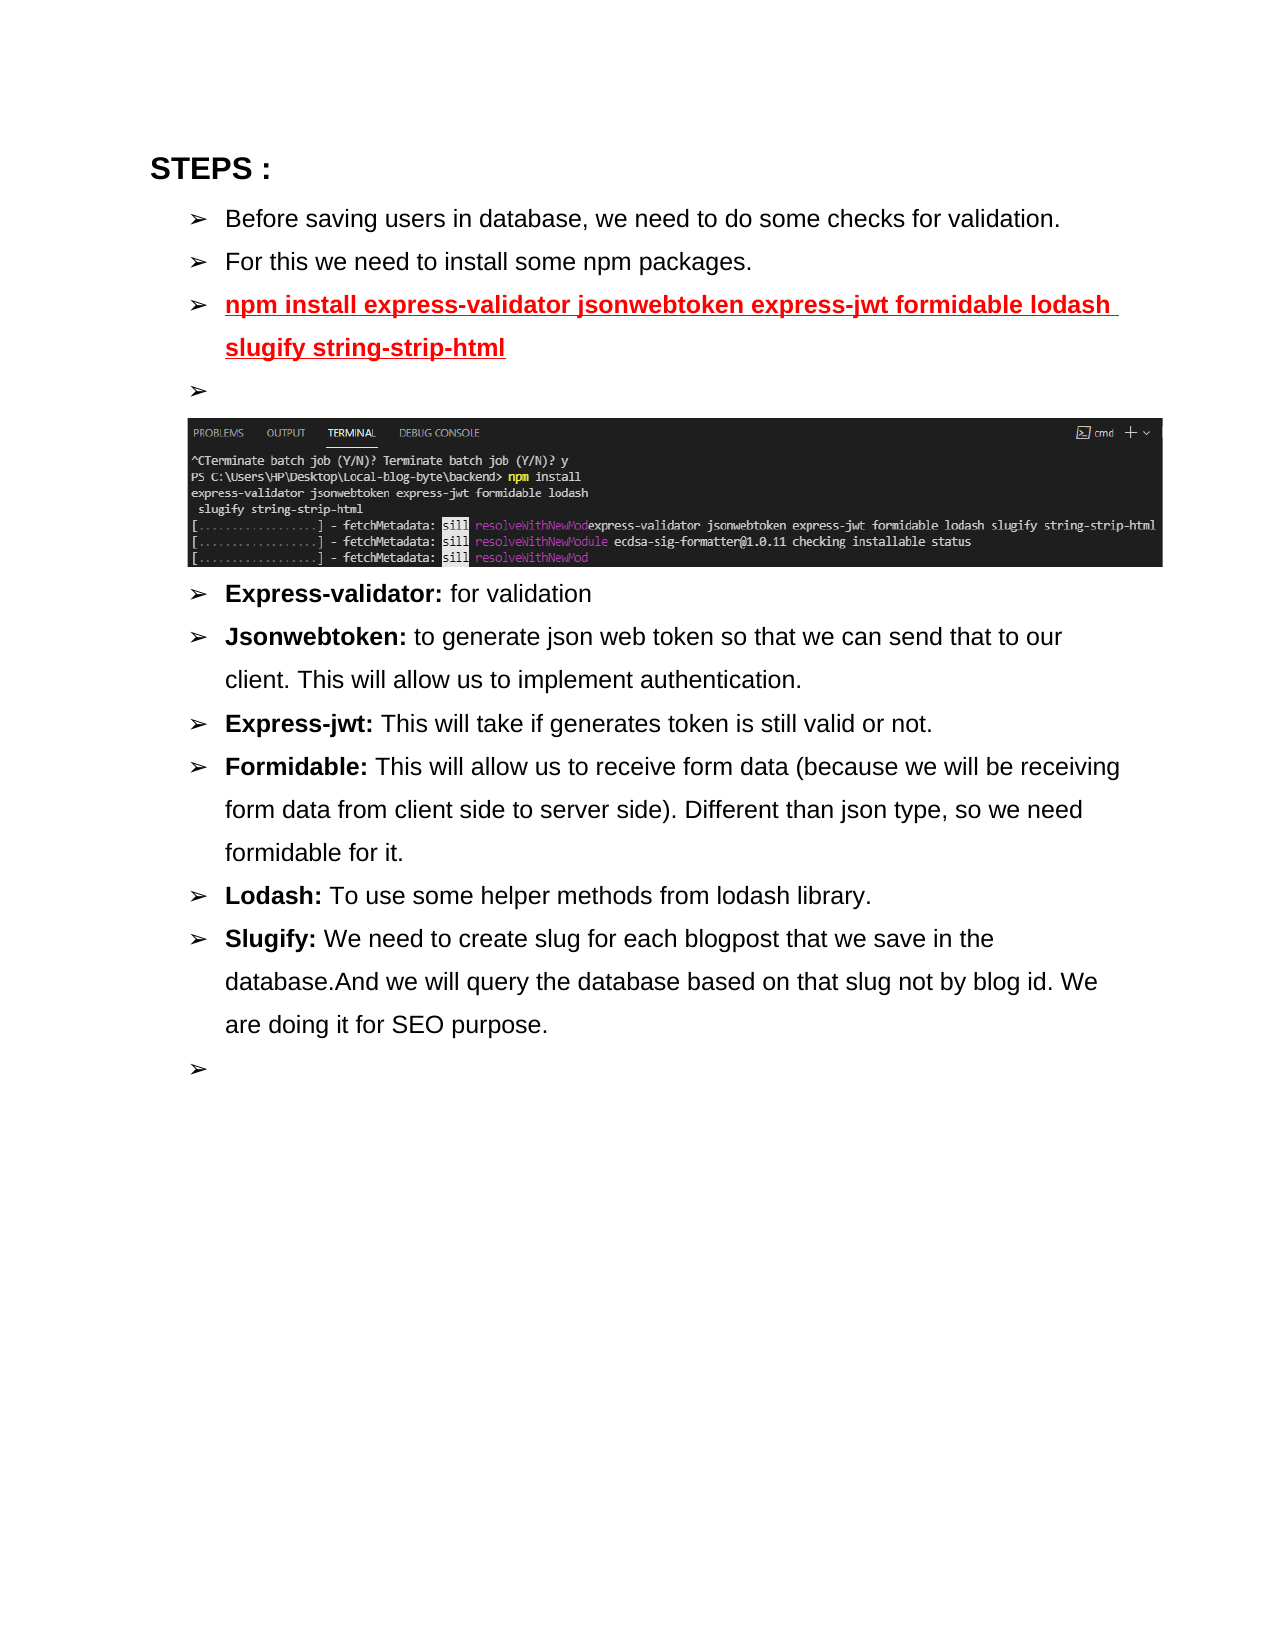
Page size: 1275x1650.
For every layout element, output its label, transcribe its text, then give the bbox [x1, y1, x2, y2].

list Jsonwebtoken: to generate json web token so that we can send that to our client. This will allow us to implement authentication. [187, 622, 1125, 694]
list Slugify: We need to create slug for each blogpost that we save in the database.And we will query the database based on that slug not by blog id. We are doing it for SEO purpose. [187, 924, 1125, 1039]
text STEPS : [150, 150, 1125, 186]
list npm install express-validator jsonwebtoken express-jwt formidable lodash slugify string-strip-html [187, 290, 1125, 362]
list Formidable: This will allow us to receive form data (because we will be receiving form data from client side to server side). Different than json type, so we need formidable for it. [187, 752, 1125, 867]
list For this we need to install some npm packages. [187, 247, 1125, 276]
list Before saving users in database, we need to do some checks for validation. [187, 204, 1125, 233]
list Express-jwt: This will take if generates token is still valid or not. [187, 709, 1125, 737]
picture [187, 418, 1163, 567]
list Express-validator: for validation [187, 579, 1125, 608]
list Lodash: To use some helper methods from lodash library. [187, 881, 1125, 910]
